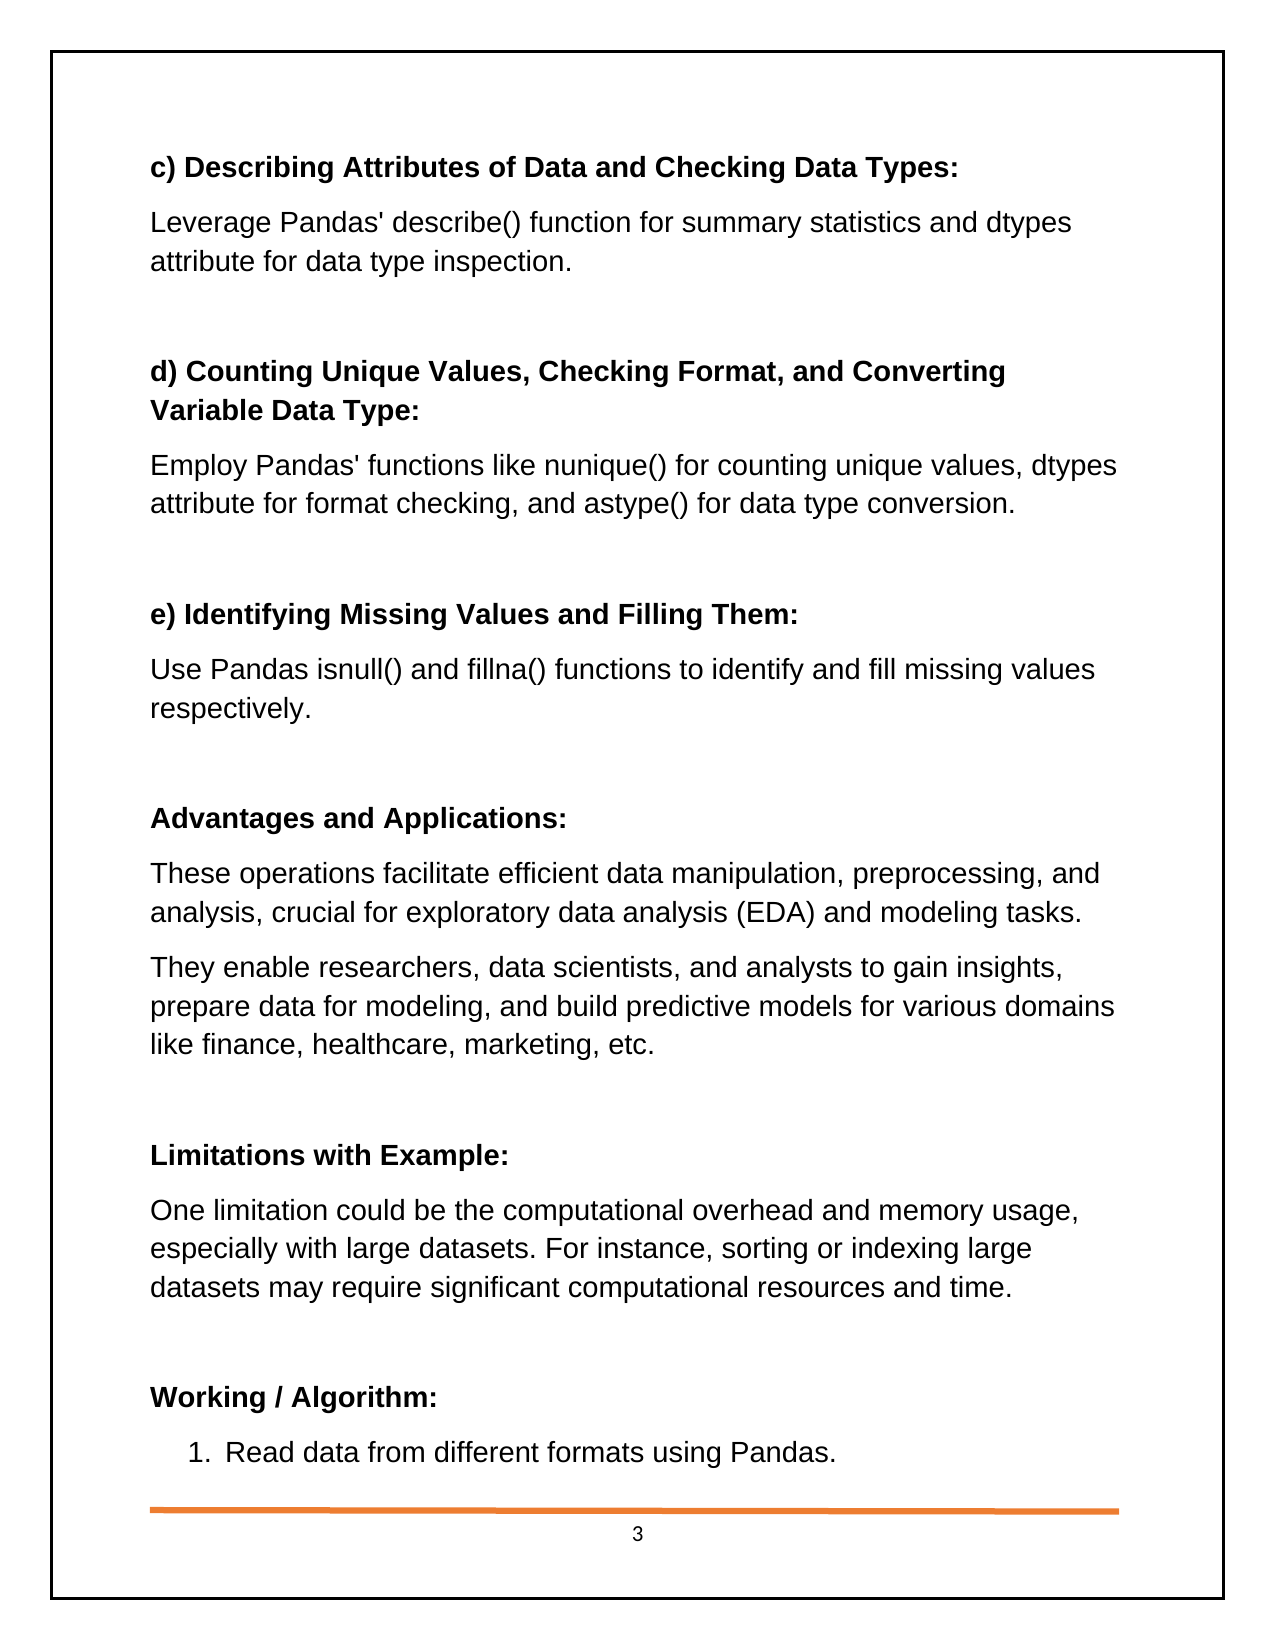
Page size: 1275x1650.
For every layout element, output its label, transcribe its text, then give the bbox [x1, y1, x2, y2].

text Use Pandas isnull() and fillna() functions to identify and fill missing values respectively. [150, 652, 1125, 724]
text Working / Algorithm: [150, 1380, 1125, 1414]
text Leverage Pandas' describe() function for summary statistics and dtypes attribute for data type inspection. [150, 205, 1125, 277]
text Advantages and Applications: [150, 801, 1125, 834]
text These operations facilitate efficient data manipulation, preprocessing, and analysis, crucial for exploratory data analysis (EDA) and modeling tasks. [150, 856, 1125, 928]
text They enable researchers, data scientists, and analysts to gain insights, prepare data for modeling, and build predictive models for various domains like finance, healthcare, marketing, etc. [150, 950, 1125, 1061]
text One limitation could be the computational overhead and memory usage, especially with large datasets. For instance, sorting or indexing large datasets may require significant computational resources and time. [150, 1193, 1125, 1303]
text c) Describing Attributes of Data and Checking Data Types: [150, 150, 1125, 183]
list Read data from different formats using Pandas. [187, 1435, 1125, 1469]
text Limitations with Example: [150, 1137, 1125, 1171]
text Employ Pandas' functions like nunique() for counting unique values, dtypes attribute for format checking, and astype() for data type conversion. [150, 448, 1125, 520]
text e) Identifying Missing Values and Filling Them: [150, 597, 1125, 630]
text d) Counting Unique Values, Checking Format, and Converting Variable Data Type: [150, 354, 1125, 426]
